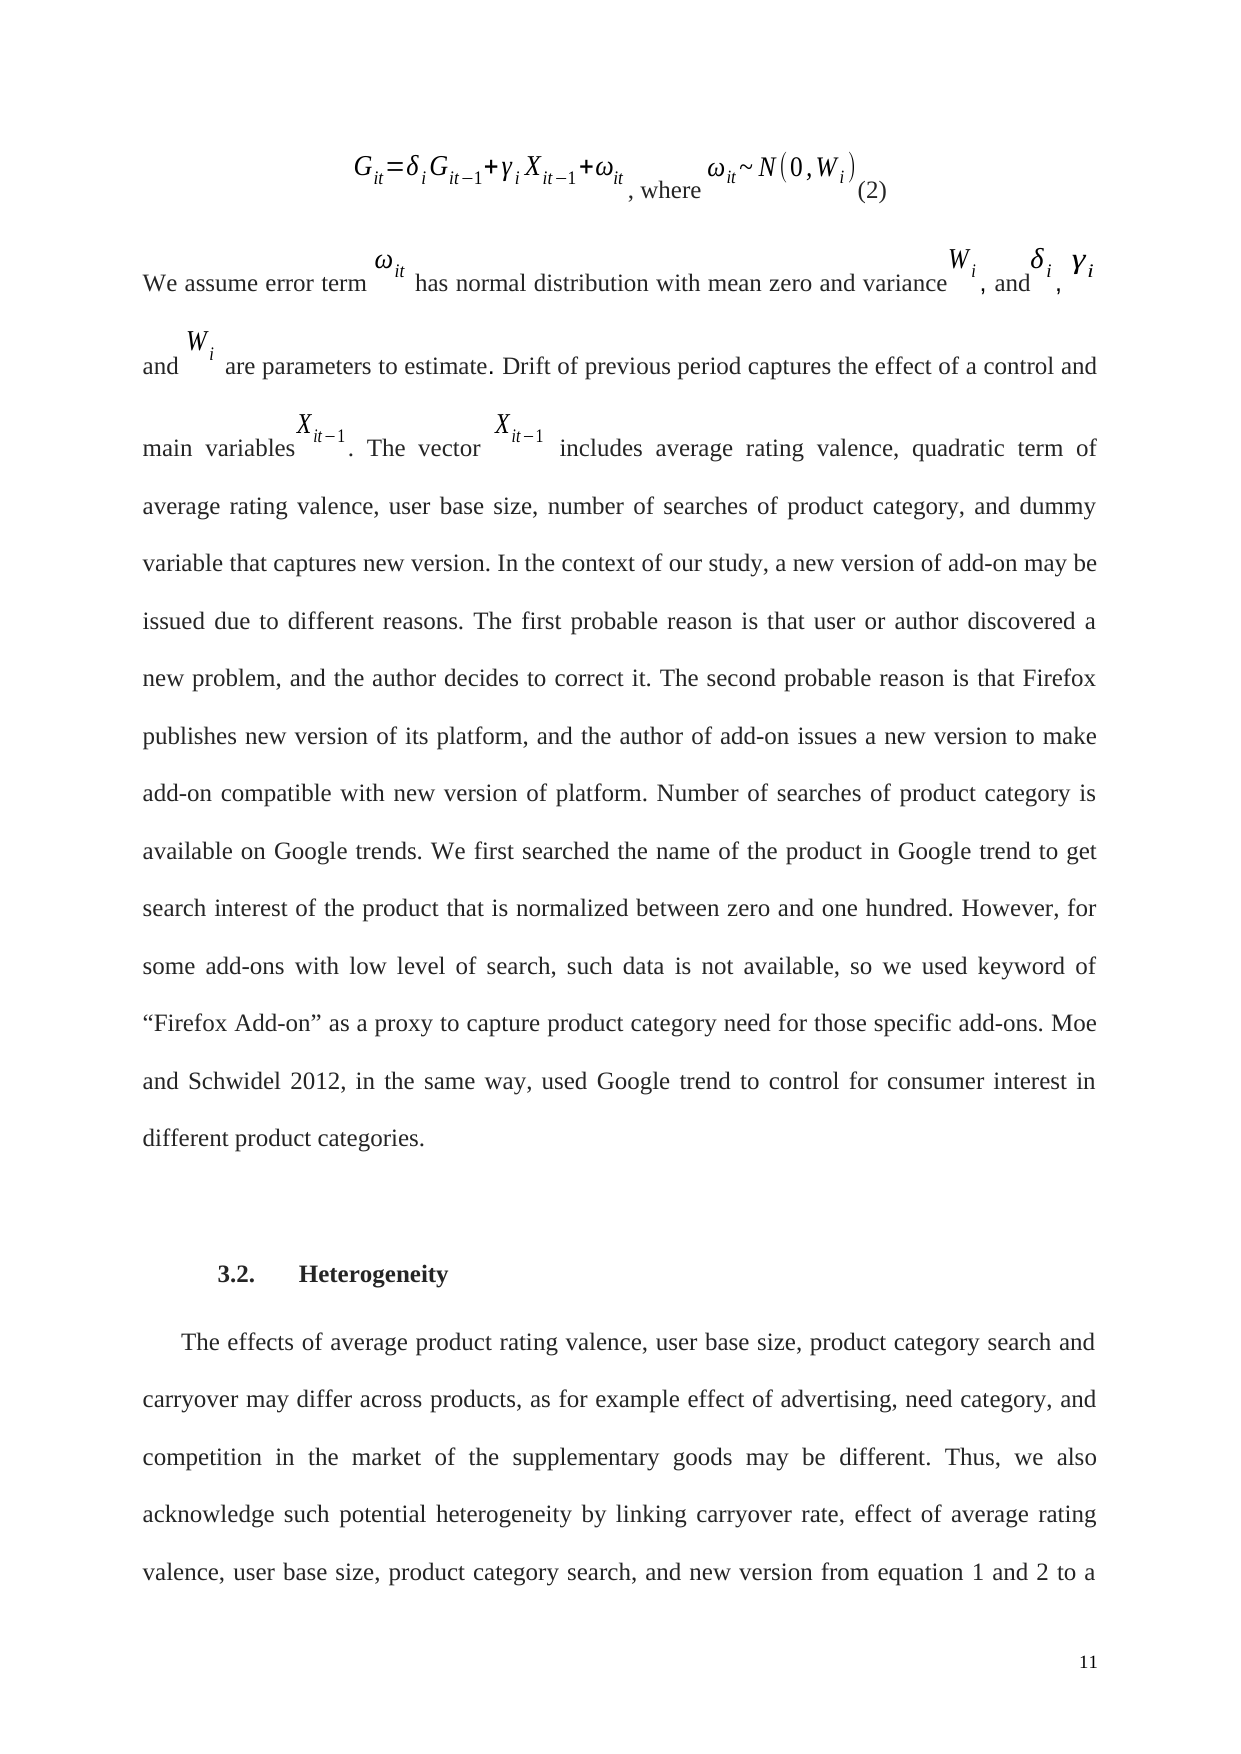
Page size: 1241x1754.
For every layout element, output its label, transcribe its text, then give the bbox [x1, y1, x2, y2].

list Heterogeneity [217, 1259, 1098, 1288]
text , where (2) [142, 150, 1098, 204]
text We assume error term has normal distribution with mean zero and variance, and, and are parameters to estimate. Drift of previous period captures the effect of a control and main variables. The vector includes average rating valence, quadratic term of average rating valence, user base size, number of searches of product category, and dummy variable that captures new version. In the context of our study, a new version of add-on may be issued due to different reasons. The first probable reason is that user or author discovered a new problem, and the author decides to correct it. The second probable reason is that Firefox publishes new version of its platform, and the author of add-on issues a new version to make add-on compatible with new version of platform. Number of searches of product category is available on Google trends. We first searched the name of the product in Google trend to get search interest of the product that is normalized between zero and one hundred. However, for some add-ons with low level of search, such data is not available, so we used keyword of “Firefox Add-on” as a proxy to capture product category need for those specific add-ons. Moe and Schwidel 2012, in the same way, used Google trend to control for consumer interest in different product categories. [142, 243, 1098, 1152]
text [142, 1327, 1098, 1585]
